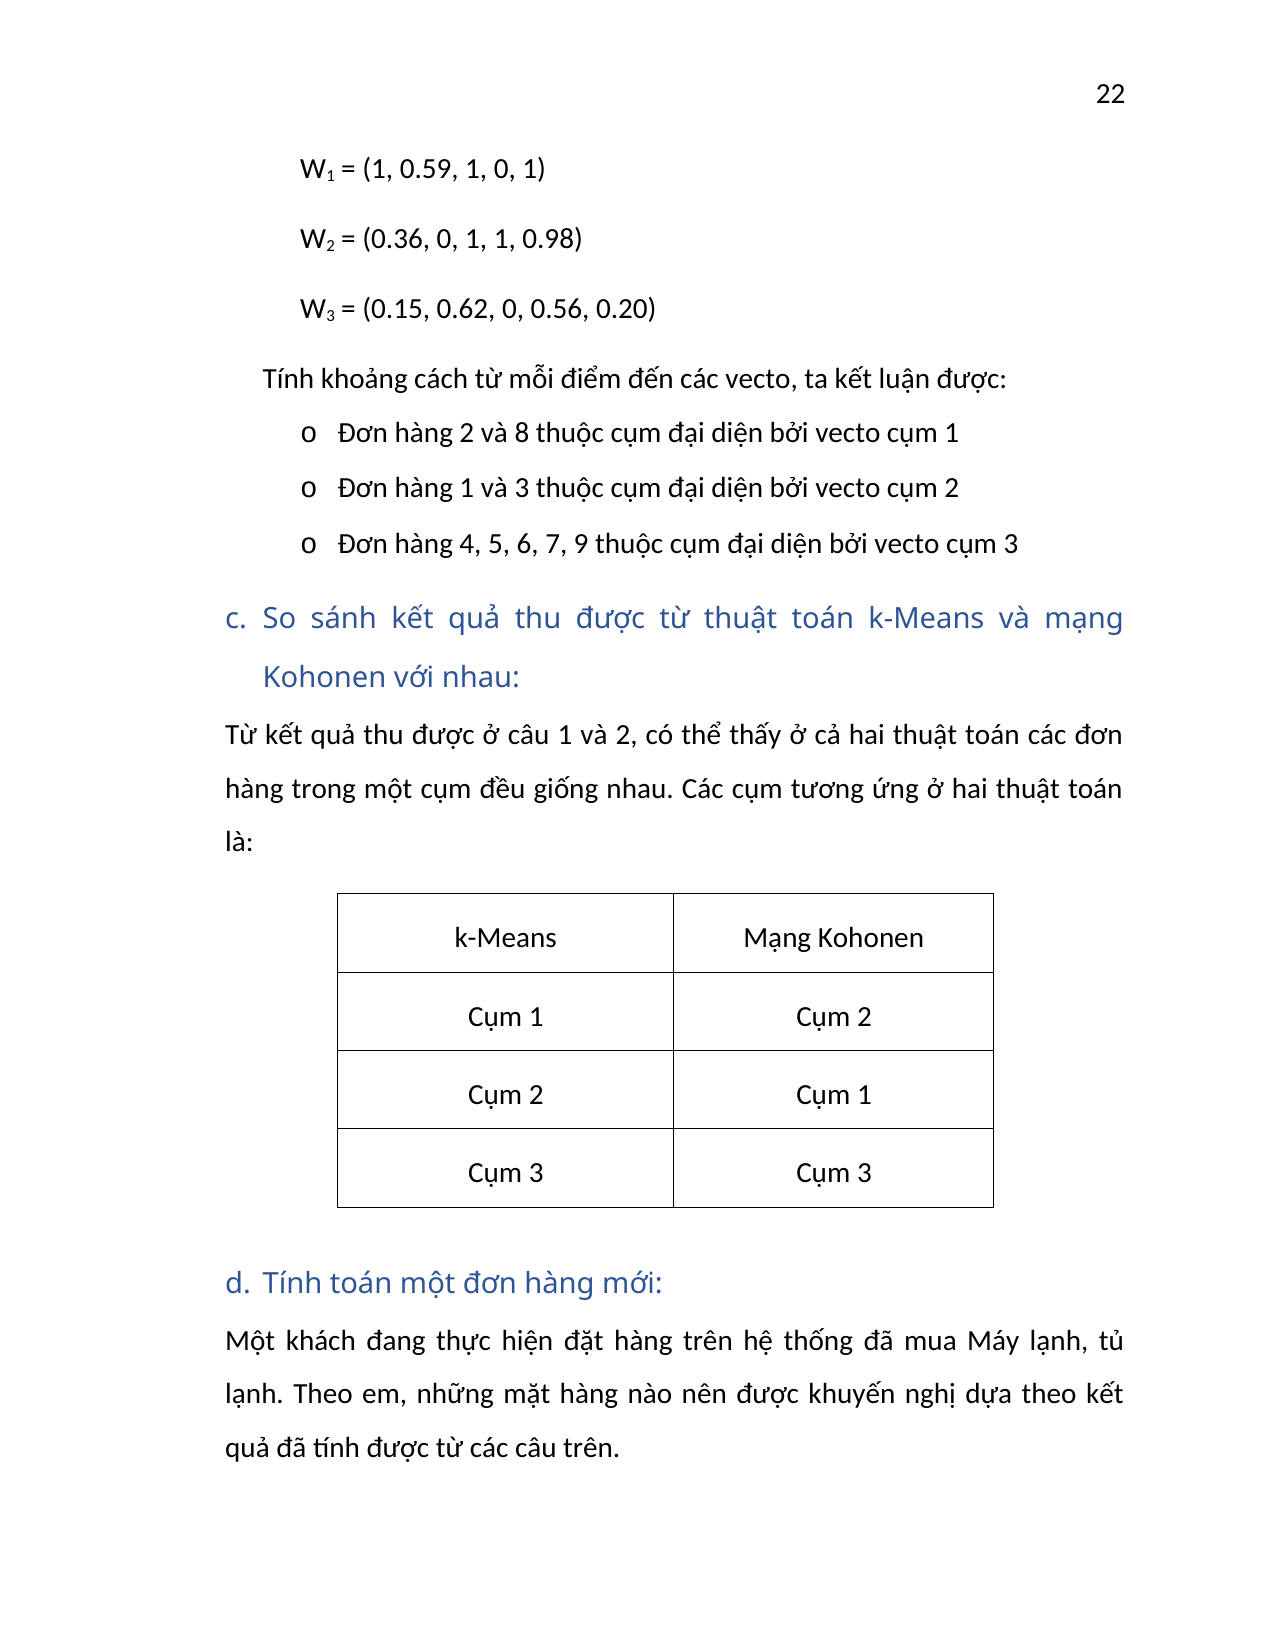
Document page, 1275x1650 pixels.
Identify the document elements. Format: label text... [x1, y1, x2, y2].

text Một khách đang thực hiện đặt hàng trên hệ thống đã mua Máy lạnh, tủ lạnh. Theo em, những mặt hàng nào nên được khuyến nghị dựa theo kết quả đã tính được từ các câu trên. [225, 1322, 1125, 1465]
list Đơn hàng 2 và 8 thuộc cụm đại diện bởi vecto cụm 1 [300, 414, 1125, 451]
table_header Mạng Kohonen [674, 894, 993, 972]
table_header k-Means [338, 894, 673, 972]
text W3 = (0.15, 0.62, 0, 0.56, 0.20) [225, 290, 1125, 326]
text W1 = (1, 0.59, 1, 0, 1) [225, 150, 1125, 186]
text Từ kết quả thu được ở câu 1 và 2, có thể thấy ở cả hai thuật toán các đơn hàng trong một cụm đều giống nhau. Các cụm tương ứng ở hai thuật toán là: [225, 716, 1125, 859]
list Đơn hàng 4, 5, 6, 7, 9 thuộc cụm đại diện bởi vecto cụm 3 [300, 525, 1125, 562]
table_cell Cụm 2 [338, 1051, 673, 1128]
subtitle So sánh kết quả thu được từ thuật toán k-Means và mạng Kohonen với nhau: [225, 597, 1125, 696]
list Đơn hàng 1 và 3 thuộc cụm đại diện bởi vecto cụm 2 [300, 469, 1125, 506]
text W2 = (0.36, 0, 1, 1, 0.98) [225, 220, 1125, 256]
table_cell Cụm 1 [338, 973, 673, 1050]
table_cell Cụm 3 [674, 1129, 993, 1207]
table_cell Cụm 2 [674, 973, 993, 1050]
table_cell Cụm 3 [338, 1129, 673, 1207]
list Tính khoảng cách từ mỗi điểm đến các vecto, ta kết luận được: [262, 360, 1125, 396]
table_cell Cụm 1 [674, 1051, 993, 1128]
subtitle Tính toán một đơn hàng mới: [225, 1263, 1125, 1302]
